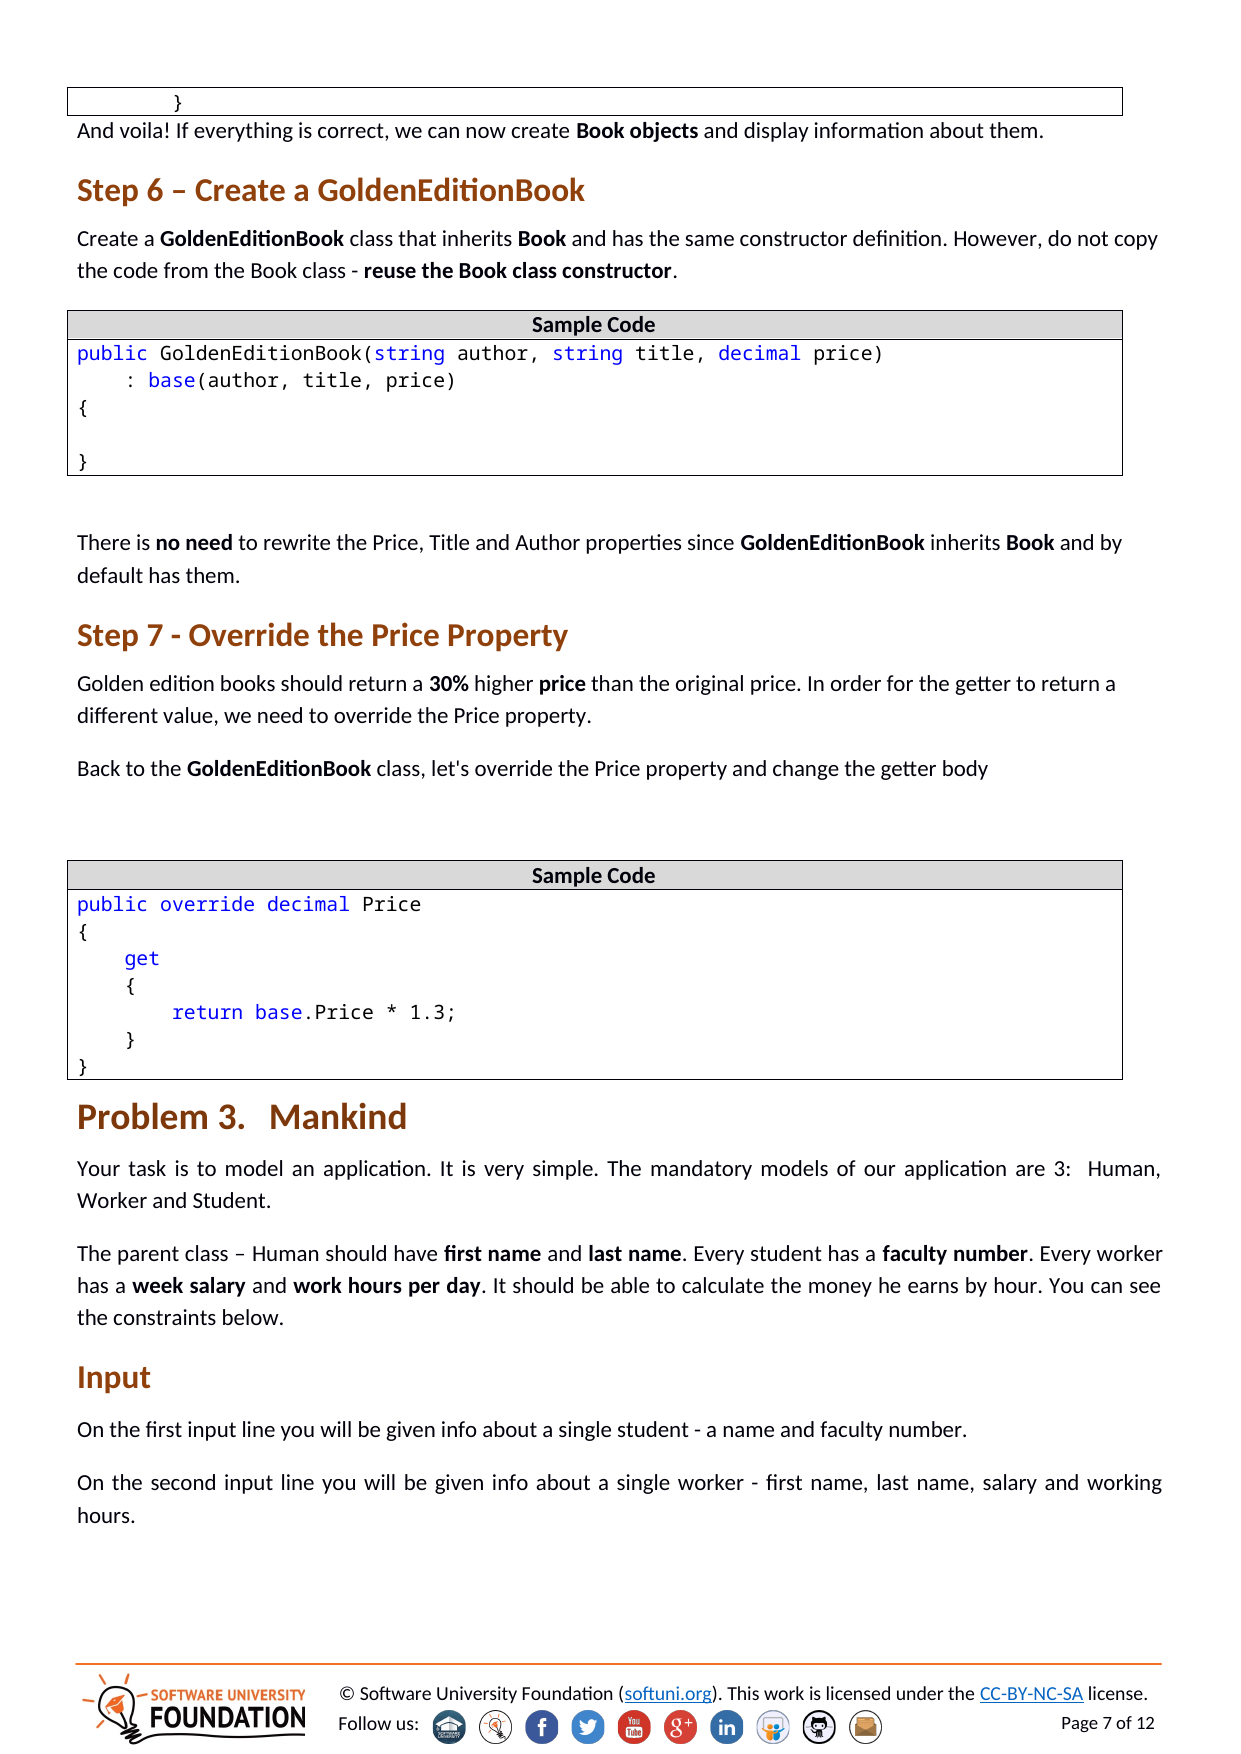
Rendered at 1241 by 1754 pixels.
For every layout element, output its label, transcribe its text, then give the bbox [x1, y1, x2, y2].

picture [479, 1710, 512, 1744]
picture [525, 1710, 559, 1744]
text Create a GoldenEditionBook class that inherits Book and has the same constructor definition. However, do not copy the code from the Book class - reuse the Book class constructor. [77, 224, 1163, 284]
text On the second input line you will be given info about a single worker - first name, last name, salary and working hours. [77, 1468, 1163, 1529]
text There is no need to rewrite the Price, Title and Author properties since GoldenEditionBook inherits Book and by default has them. [77, 528, 1163, 589]
text Back to the GoldenEditionBook class, let's override the Price property and change the getter body [77, 754, 1163, 782]
text And voila! If everything is correct, we can now create Book objects and display information about them. [77, 116, 1163, 144]
picture [756, 1710, 790, 1744]
picture [802, 1710, 836, 1744]
picture [432, 1710, 466, 1744]
text Your task is to model an application. It is very simple. The mandatory models of our application are 3: Human, Worker and Student. [77, 1154, 1163, 1214]
table_cell public GoldenEditionBook(string author, string title, decimal price) : base(author, title, price) { } [68, 340, 1122, 474]
picture [571, 1710, 605, 1744]
picture [81, 1672, 305, 1745]
text The parent class – Human should have first name and last name. Every student has a faculty number. Every worker has a week salary and work hours per day. It should be able to calculate the money he earns by hour. You can see the constraints below. [77, 1239, 1163, 1331]
picture [849, 1710, 882, 1744]
picture [664, 1710, 697, 1744]
text Golden edition books should return a 30% higher price than the original price. In order for the getter to return a different value, we need to override the Price property. [77, 669, 1163, 729]
text On the first input line you will be given info about a single student - a name and faculty number. [77, 1416, 1163, 1443]
table_cell public override decimal Price { get { return base.Price * 1.3; } } [89, 890, 1122, 1079]
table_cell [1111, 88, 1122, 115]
subtitle Mankind [77, 1093, 1163, 1138]
subtitle Step 7 - Override the Price Property [77, 614, 1163, 654]
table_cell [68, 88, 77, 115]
subtitle Input [77, 1356, 1163, 1397]
table_header Sample Code [68, 861, 1122, 889]
subtitle Step 6 – Create a GoldenEditionBook [77, 169, 1163, 210]
picture [710, 1710, 744, 1744]
picture [617, 1710, 651, 1744]
table_header Sample Code [68, 311, 1122, 338]
